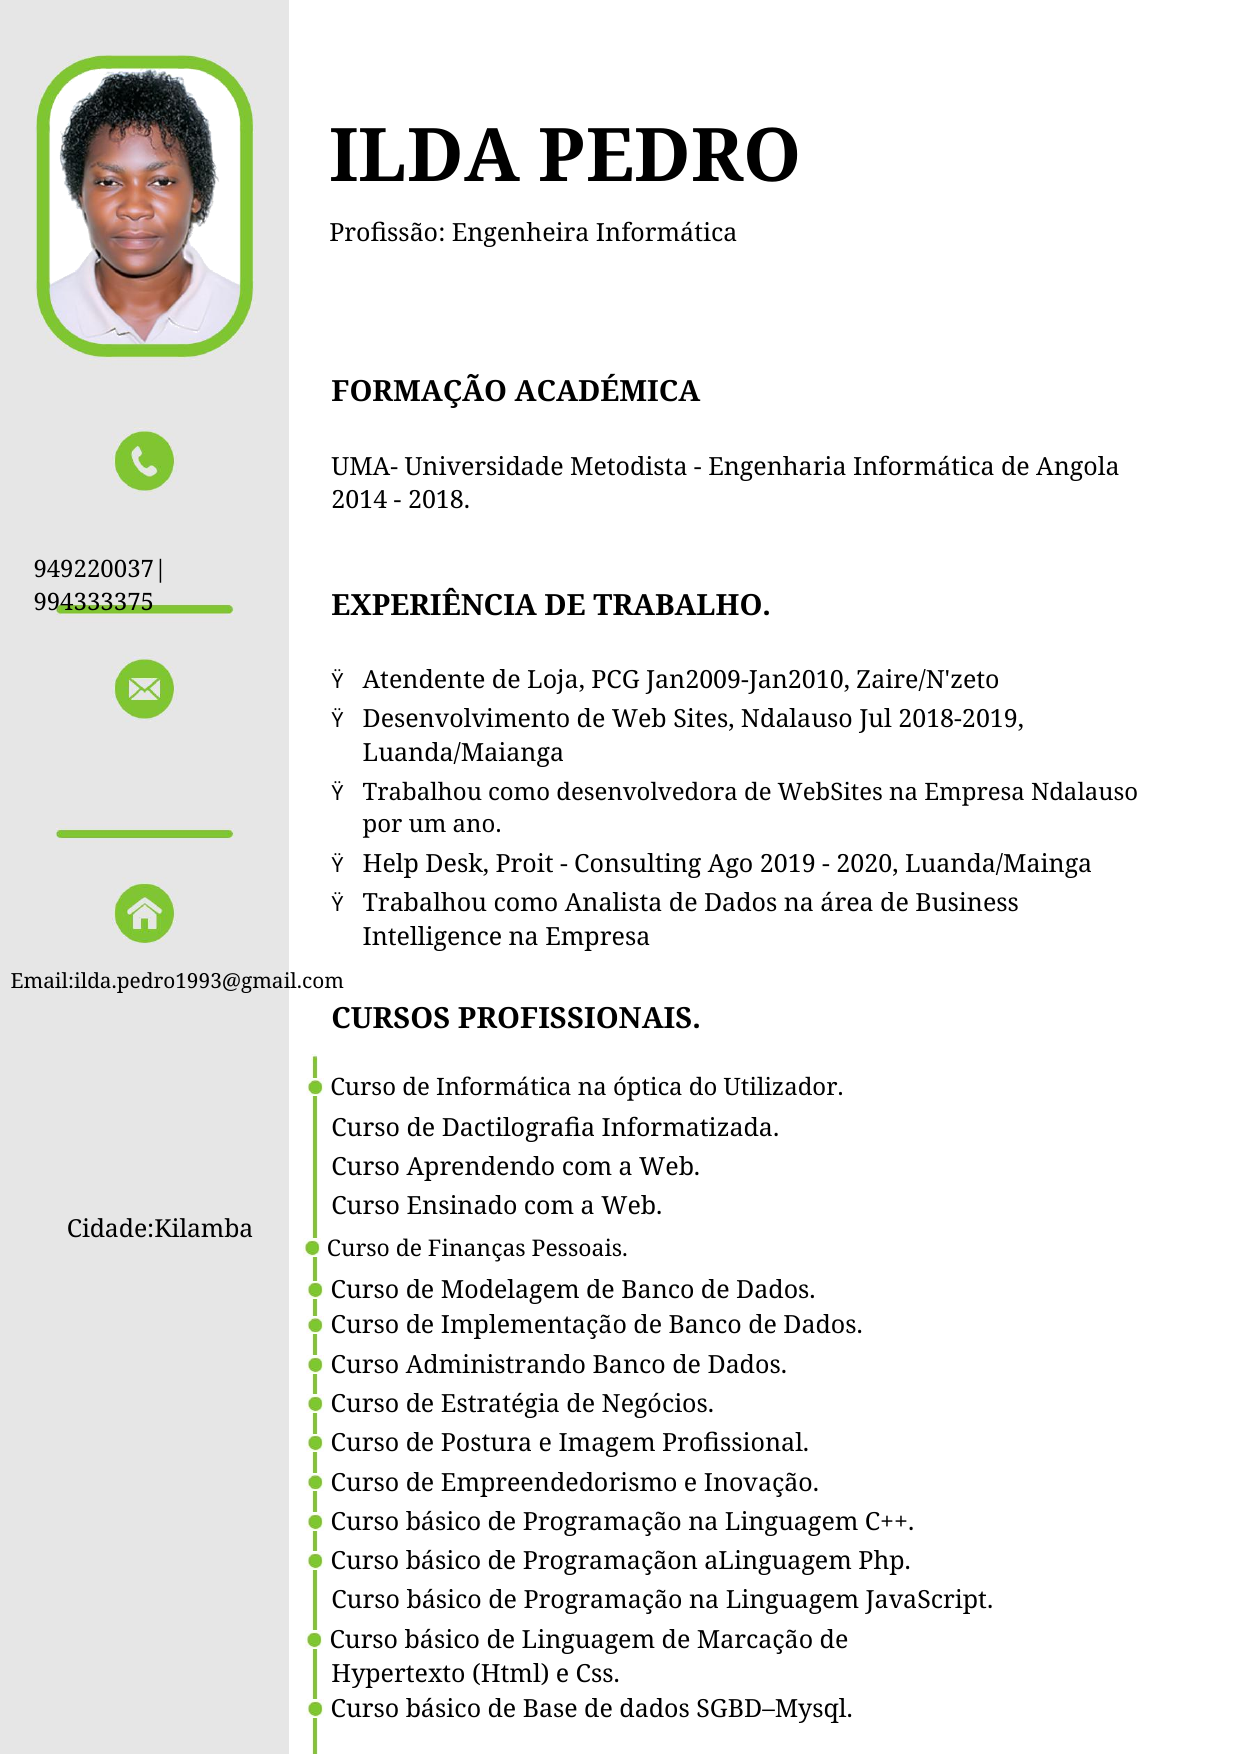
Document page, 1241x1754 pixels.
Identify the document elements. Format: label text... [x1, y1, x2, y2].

list Trabalhou como Analista de Dados na área de Business Intelligence na Empresa [331, 885, 1146, 953]
text EXPERIÊNCIA DE TRABALHO. [331, 584, 1146, 623]
picture [310, 1459, 318, 1464]
text Curso básico de Programação na Linguagem C++. [306, 1503, 1146, 1538]
picture [310, 1498, 318, 1503]
picture [306, 1316, 324, 1334]
picture [310, 1725, 318, 1754]
picture [306, 1434, 324, 1452]
text Curso Administrando Banco de Dados. [306, 1346, 1146, 1381]
picture [306, 1551, 324, 1570]
text Curso de Implementação de Banco de Dados. [306, 1307, 1146, 1341]
text Curso de Empreendedorismo e Inovação. [306, 1464, 1146, 1498]
text UMA- Universidade Metodista - Engenharia Informática de Angola 2014 - 2018. [331, 448, 1146, 516]
text FORMAÇÃO ACADÉMICA [331, 370, 1146, 410]
picture [310, 1341, 318, 1346]
picture [310, 1381, 318, 1386]
text Curso de Modelagem de Banco de Dados. [306, 1272, 1146, 1306]
picture [310, 1577, 318, 1621]
text Curso de Dactilografia Informatizada. [331, 1109, 1146, 1143]
picture [310, 1538, 318, 1543]
list Help Desk, Proit - Consulting Ago 2019 - 2020, Luanda/Mainga [331, 846, 1146, 880]
picture [306, 1699, 324, 1718]
picture [310, 1420, 318, 1425]
text Curso básico de Linguagem de Marcação de Hypertexto (Html) e Css. [305, 1621, 875, 1689]
picture [306, 1473, 324, 1491]
picture [306, 1281, 324, 1299]
list Desenvolvimento de Web Sites, Ndalauso Jul 2018-2019, Luanda/Maianga [331, 701, 1146, 769]
picture [305, 1630, 323, 1649]
picture [310, 1103, 318, 1222]
text Curso de Informática na óptica do Utilizador. [306, 1070, 1146, 1103]
list Trabalhou como desenvolvedora de WebSites na Empresa Ndalauso por um ano. [331, 774, 1146, 839]
text Email:ilda.pedro1993@gmail.com [10, 966, 1146, 994]
picture [306, 1078, 324, 1096]
text Curso Aprendendo com a Web. [331, 1148, 1146, 1182]
picture [310, 1054, 318, 1070]
text Curso Ensinado com a Web. [331, 1188, 1146, 1222]
picture [310, 1265, 318, 1272]
picture [306, 1355, 324, 1374]
list Atendente de Loja, PCG Jan2009-Jan2010, Zaire/N'zeto [331, 662, 1146, 696]
text Profissão: Engenheira Informática [329, 215, 1146, 249]
picture [0, 0, 291, 1754]
text Cidade:Kilamba Curso de Finanças Pessoais. [67, 1222, 1146, 1265]
picture [306, 1512, 324, 1531]
text Curso básico de Programação na Linguagem JavaScript. [331, 1582, 1146, 1616]
text CURSOS PROFISSIONAIS. [331, 997, 1146, 1037]
text Curso de Postura e Imagem Profissional. [306, 1425, 1146, 1459]
picture [306, 1394, 324, 1413]
text Curso de Estratégia de Negócios. [306, 1386, 1146, 1420]
text ILDA PEDRO [329, 102, 1146, 203]
picture [303, 1238, 321, 1257]
text 949220037|994333375 [33, 552, 256, 617]
text Curso básico de Base de dados SGBD–Mysql. [306, 1691, 1146, 1725]
text Curso básico de Programaçãon aLinguagem Php. [306, 1543, 1146, 1577]
